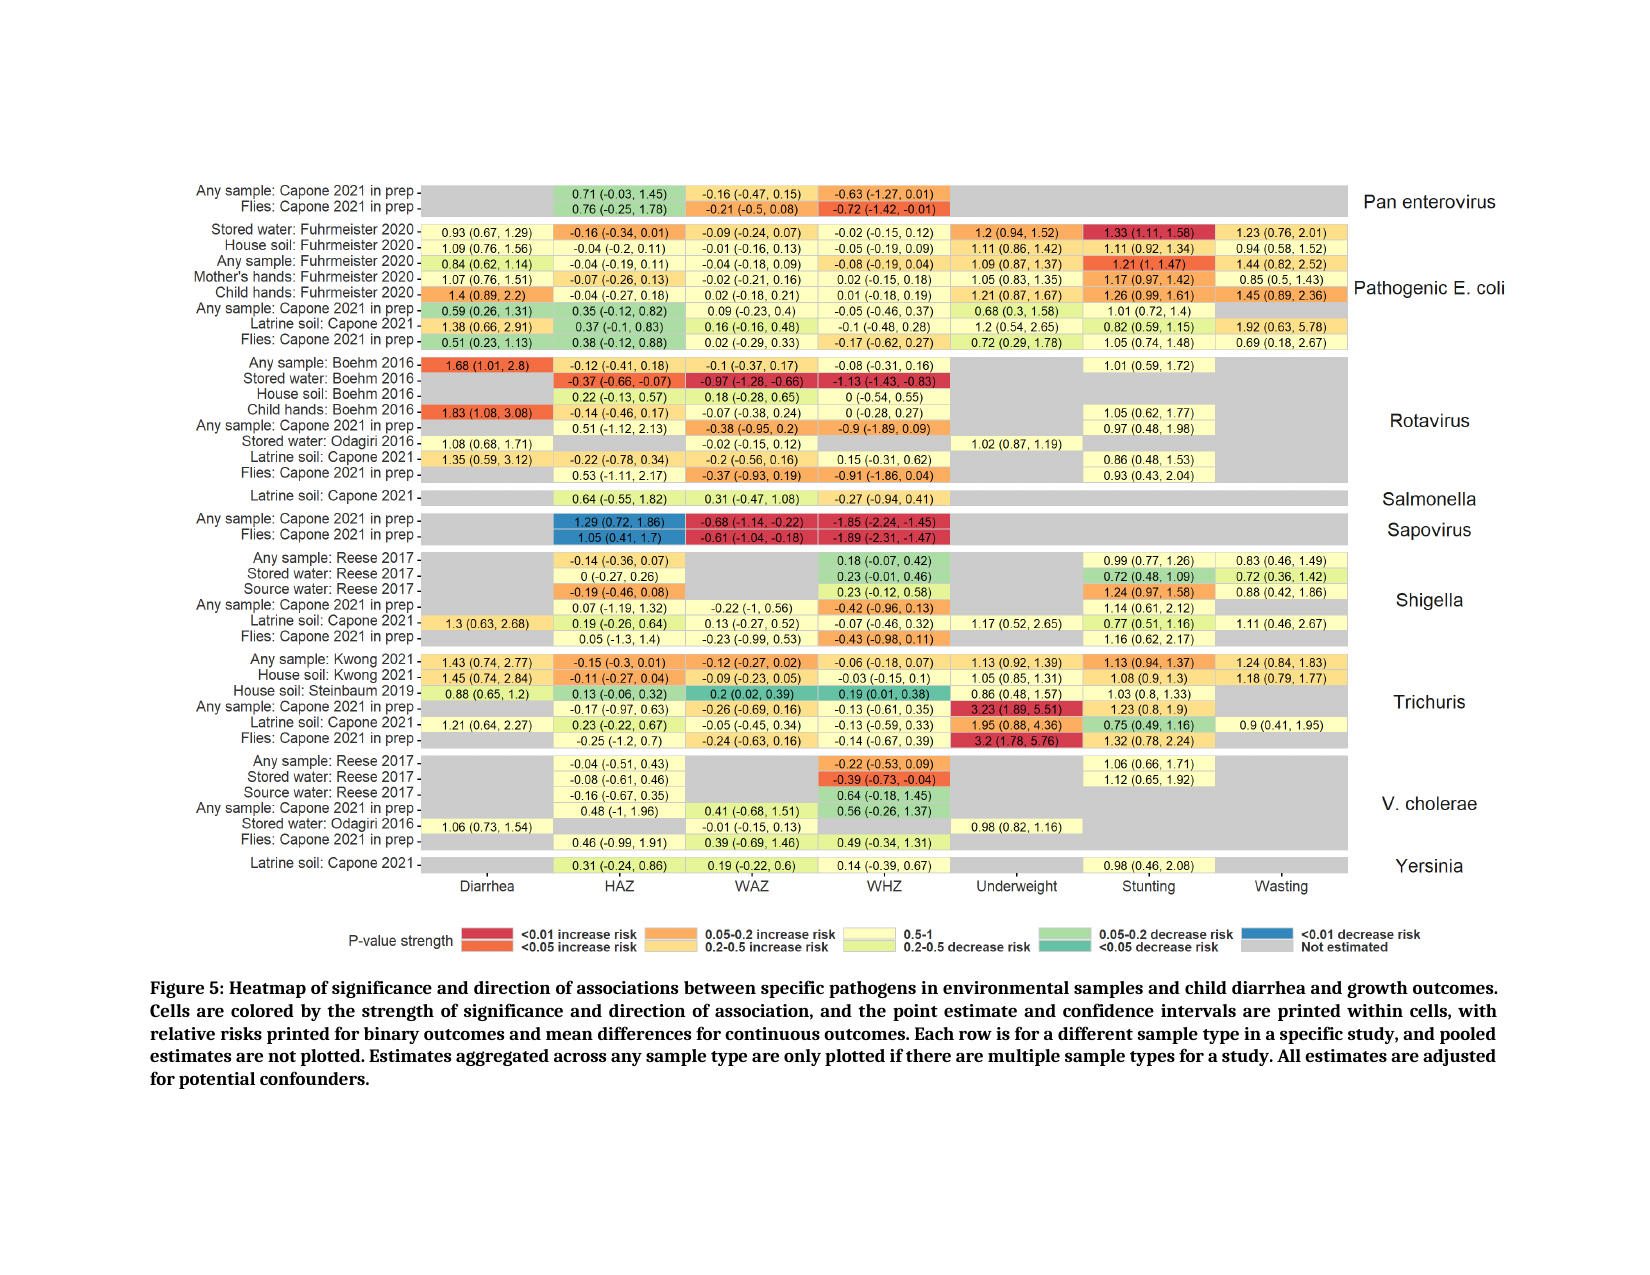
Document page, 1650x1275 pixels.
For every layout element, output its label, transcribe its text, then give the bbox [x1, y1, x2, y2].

picture [168, 150, 1519, 960]
